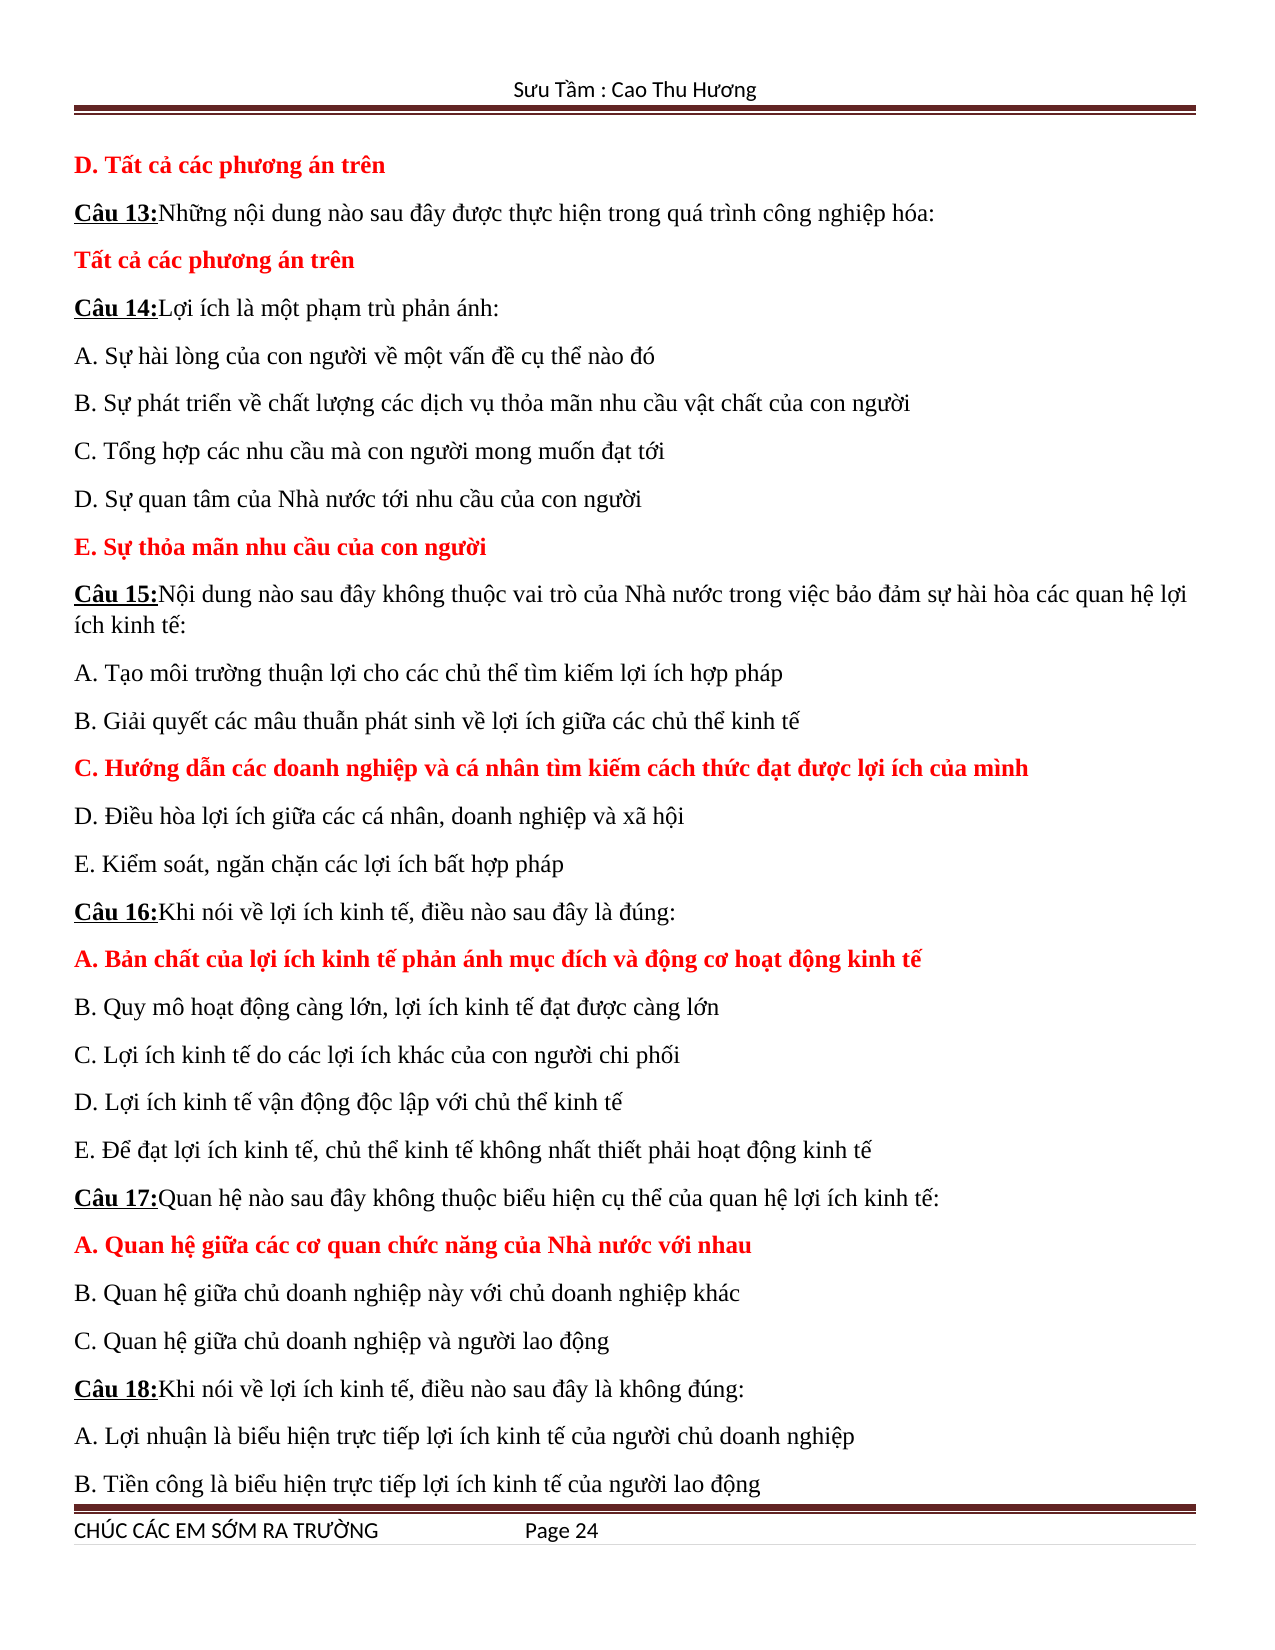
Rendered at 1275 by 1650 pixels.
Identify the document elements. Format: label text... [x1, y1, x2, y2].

text C. Tổng hợp các nhu cầu mà con người mong muốn đạt tới [74, 436, 1196, 465]
text Câu 16:Khi nói về lợi ích kinh tế, điều nào sau đây là đúng: [74, 897, 1196, 925]
text C. Hướng dẫn các doanh nghiệp và cá nhân tìm kiếm cách thức đạt được lợi ích của mình [74, 753, 1196, 782]
text B. Tiền công là biểu hiện trực tiếp lợi ích kinh tế của người lao động [74, 1469, 1196, 1498]
text A. Sự hài lòng của con người về một vấn đề cụ thể nào đó [74, 341, 1196, 369]
text A. Tạo môi trường thuận lợi cho các chủ thể tìm kiếm lợi ích hợp pháp [74, 658, 1196, 687]
text Câu 15:Nội dung nào sau đây không thuộc vai trò của Nhà nước trong việc bảo đảm sự hài hòa các quan hệ lợi ích kinh tế: [74, 579, 1196, 639]
text A. Quan hệ giữa các cơ quan chức năng của Nhà nước với nhau [74, 1231, 1196, 1259]
text Câu 18:Khi nói về lợi ích kinh tế, điều nào sau đây là không đúng: [74, 1374, 1196, 1402]
text Câu 13:Những nội dung nào sau đây được thực hiện trong quá trình công nghiệp hóa: [74, 198, 1196, 226]
text C. Quan hệ giữa chủ doanh nghiệp và người lao động [74, 1326, 1196, 1355]
text B. Quan hệ giữa chủ doanh nghiệp này với chủ doanh nghiệp khác [74, 1278, 1196, 1307]
text Câu 17:Quan hệ nào sau đây không thuộc biểu hiện cụ thể của quan hệ lợi ích kinh tế: [74, 1183, 1196, 1212]
text B. Quy mô hoạt động càng lớn, lợi ích kinh tế đạt được càng lớn [74, 992, 1196, 1021]
text B. Sự phát triển về chất lượng các dịch vụ thỏa mãn nhu cầu vật chất của con người [74, 388, 1196, 417]
text Câu 14:Lợi ích là một phạm trù phản ánh: [74, 293, 1196, 322]
text A. Bản chất của lợi ích kinh tế phản ánh mục đích và động cơ hoạt động kinh tế [74, 944, 1196, 973]
text D. Điều hòa lợi ích giữa các cá nhân, doanh nghiệp và xã hội [74, 801, 1196, 830]
text E. Sự thỏa mãn nhu cầu của con người [74, 532, 1196, 560]
text E. Kiểm soát, ngăn chặn các lợi ích bất hợp pháp [74, 849, 1196, 878]
text B. Giải quyết các mâu thuẫn phát sinh về lợi ích giữa các chủ thể kinh tế [74, 706, 1196, 734]
text Tất cả các phương án trên [74, 245, 1196, 274]
text D. Sự quan tâm của Nhà nước tới nhu cầu của con người [74, 484, 1196, 513]
text E. Để đạt lợi ích kinh tế, chủ thể kinh tế không nhất thiết phải hoạt động kinh tế [74, 1135, 1196, 1164]
text D. Lợi ích kinh tế vận động độc lập với chủ thể kinh tế [74, 1087, 1196, 1116]
text D. Tất cả các phương án trên [74, 150, 1196, 179]
text C. Lợi ích kinh tế do các lợi ích khác của con người chi phối [74, 1040, 1196, 1068]
text A. Lợi nhuận là biểu hiện trực tiếp lợi ích kinh tế của người chủ doanh nghiệp [74, 1421, 1196, 1450]
